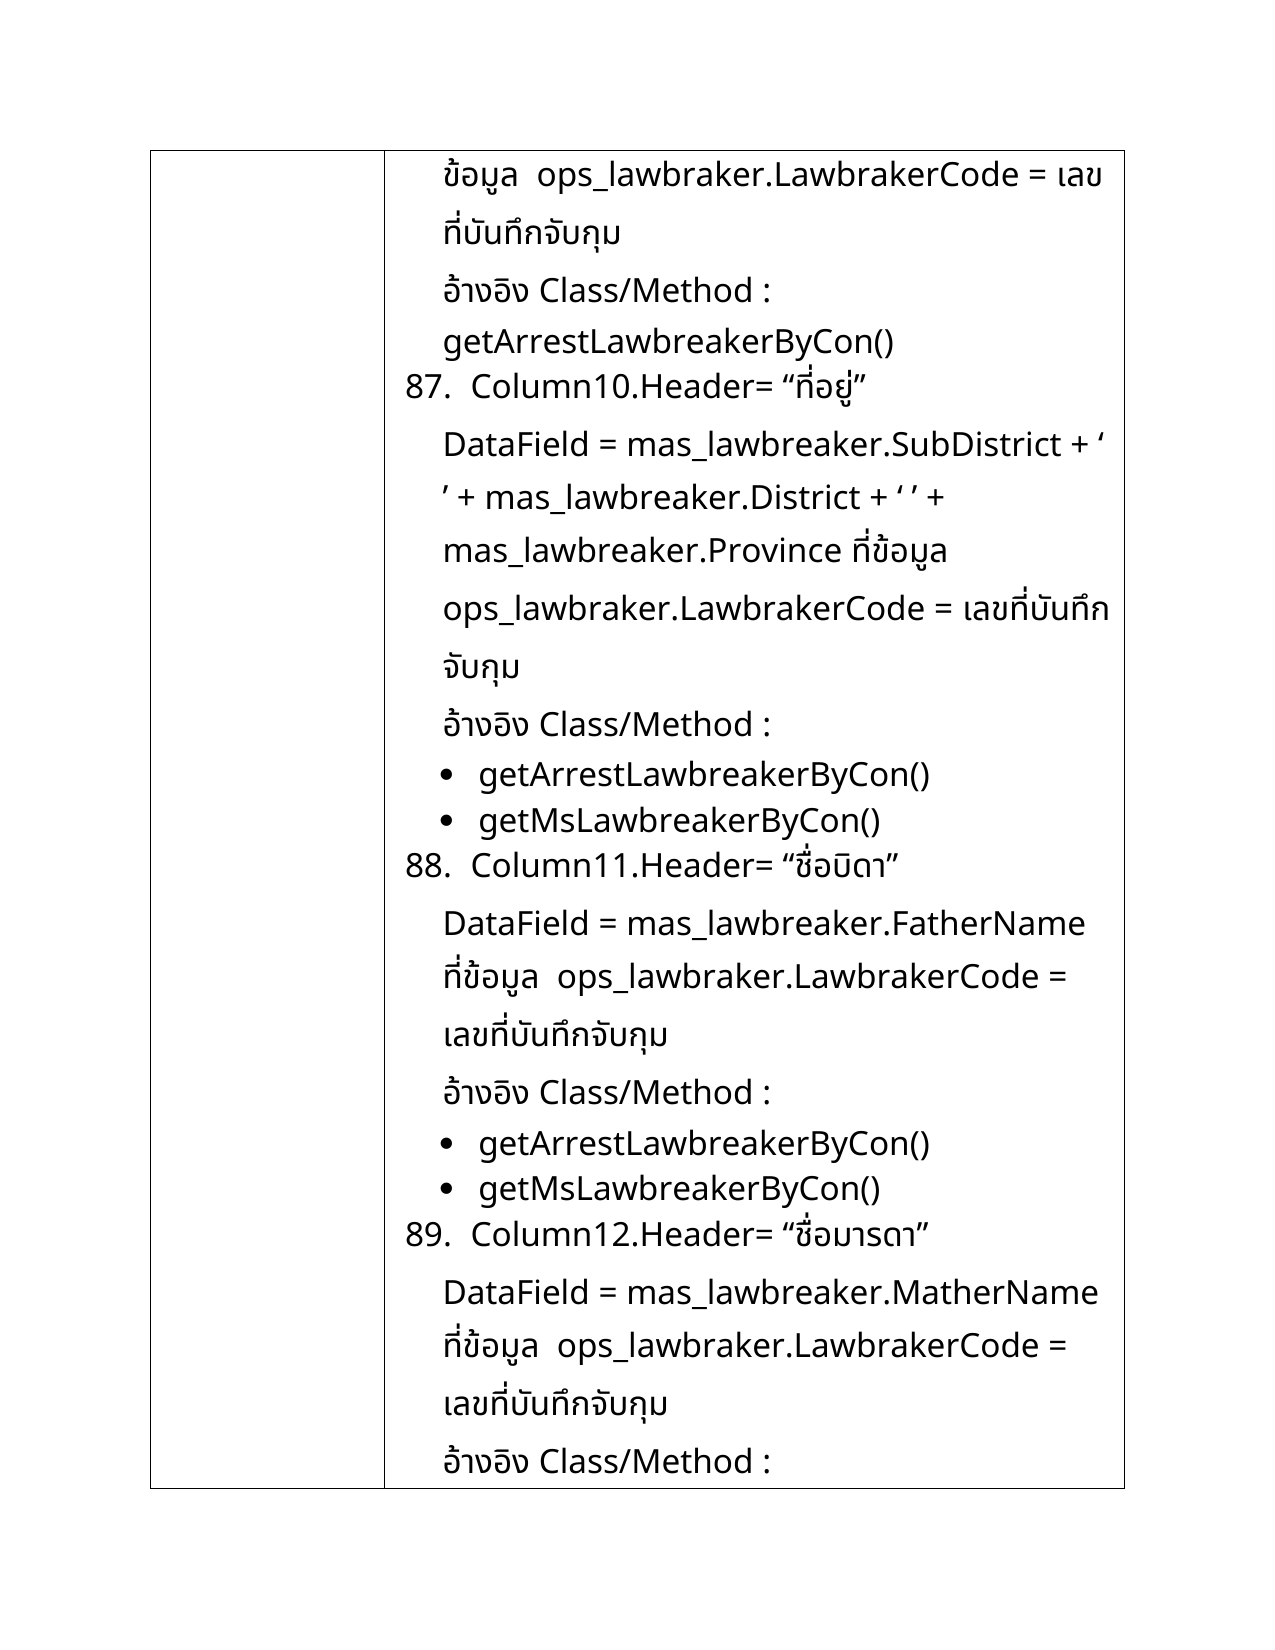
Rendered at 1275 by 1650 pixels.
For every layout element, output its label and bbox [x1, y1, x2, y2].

table_cell [385, 151, 1124, 1488]
table_cell [151, 151, 384, 1488]
